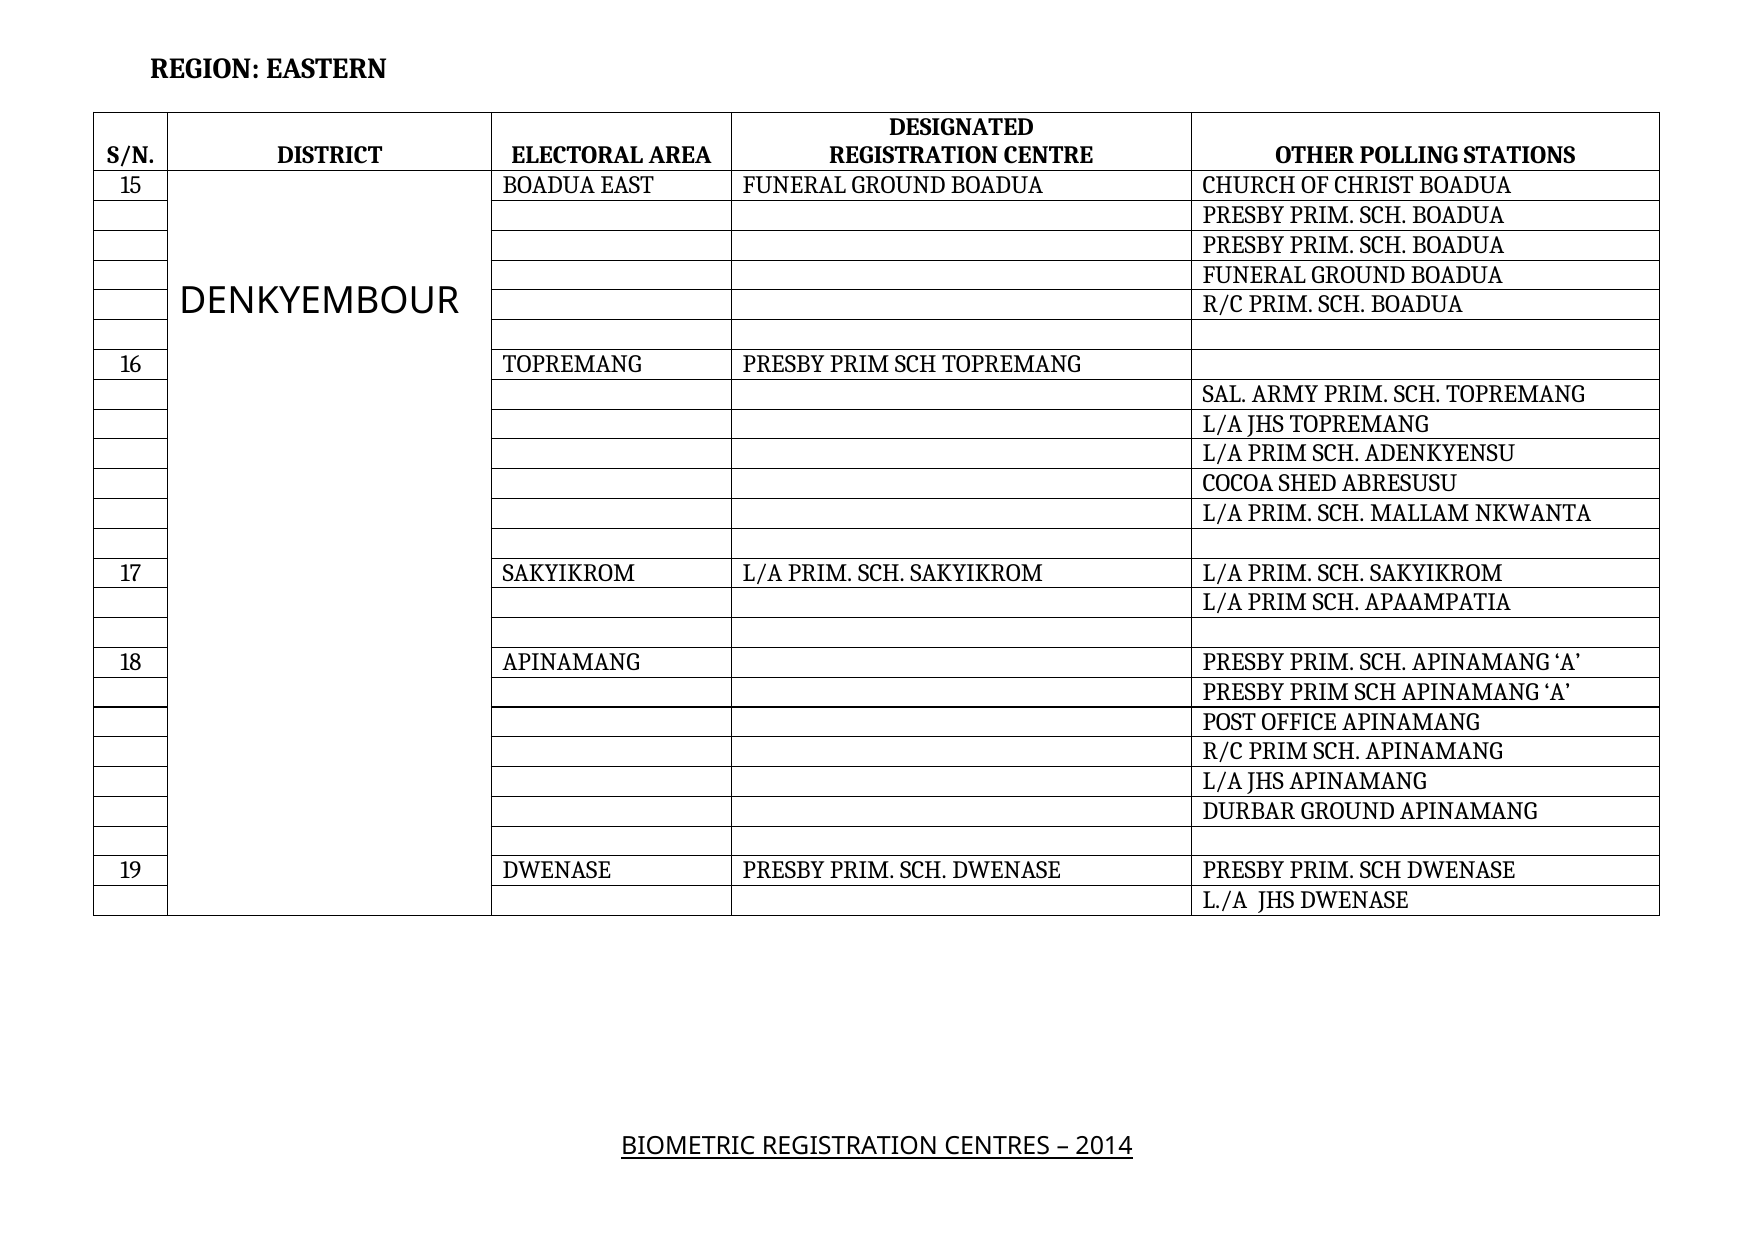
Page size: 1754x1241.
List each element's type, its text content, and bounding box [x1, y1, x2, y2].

table_cell [492, 439, 731, 468]
table_cell [492, 827, 731, 855]
table_cell SAL. ARMY PRIM. SCH. TOPREMANG [1192, 380, 1659, 408]
table_cell BOADUA EAST [492, 171, 731, 200]
table_cell [94, 708, 167, 736]
table_cell [94, 290, 167, 319]
table_cell DWENASE [492, 856, 731, 885]
table_cell [492, 767, 731, 796]
text REGION: EASTERN [150, 52, 1604, 86]
table_cell PRESBY PRIM SCH TOPREMANG [732, 350, 1191, 379]
table_cell [94, 529, 167, 557]
table_cell L/A JHS TOPREMANG [1192, 410, 1659, 438]
table_cell DURBAR GROUND APINAMANG [1192, 797, 1659, 826]
table_cell [492, 618, 731, 647]
table_cell [94, 320, 167, 349]
table_cell TOPREMANG [492, 350, 731, 379]
table_cell [94, 231, 167, 259]
table_cell [94, 886, 167, 915]
table_cell [732, 767, 1191, 796]
table_cell [1192, 320, 1659, 349]
table_cell [492, 380, 731, 408]
table_cell [492, 231, 731, 259]
table_cell [732, 201, 1191, 230]
table_cell FUNERAL GROUND BOADUA [1192, 261, 1659, 289]
table_cell [732, 439, 1191, 468]
table_header DISTRICT [168, 113, 491, 170]
table_cell [94, 201, 167, 230]
table_cell [492, 588, 731, 617]
table_cell L/A JHS APINAMANG [1192, 767, 1659, 796]
table_cell [1192, 529, 1659, 557]
table_cell [94, 618, 167, 647]
table_cell [94, 827, 167, 855]
table_cell [94, 439, 167, 468]
table_cell R/C PRIM. SCH. BOADUA [1192, 290, 1659, 319]
table_cell [492, 320, 731, 349]
table_cell [492, 499, 731, 528]
table_cell [732, 499, 1191, 528]
table_cell 19 [94, 856, 167, 885]
table_cell PRESBY PRIM SCH APINAMANG ‘A’ [1192, 678, 1659, 706]
table_cell L/A PRIM SCH. ADENKYENSU [1192, 439, 1659, 468]
table_cell [94, 797, 167, 826]
table_cell POST OFFICE APINAMANG [1192, 708, 1659, 736]
table_cell [732, 737, 1191, 766]
table_cell [732, 380, 1191, 408]
table_cell [1192, 618, 1659, 647]
table_cell SAKYIKROM [492, 559, 731, 587]
table_cell L/A PRIM. SCH. SAKYIKROM [1192, 559, 1659, 587]
table_cell [732, 410, 1191, 438]
table_cell [732, 261, 1191, 289]
table_cell [732, 708, 1191, 736]
table_cell [492, 261, 731, 289]
table_cell [1192, 827, 1659, 855]
table_cell [94, 410, 167, 438]
table_header ELECTORAL AREA [492, 113, 731, 170]
table_cell [492, 290, 731, 319]
table_cell [492, 678, 731, 706]
text BIOMETRIC REGISTRATION CENTRES – 2014 [150, 1128, 1604, 1162]
table_cell CHURCH OF CHRIST BOADUA [1192, 171, 1659, 200]
table_cell [492, 708, 731, 736]
table_cell [492, 886, 731, 915]
table_cell PRESBY PRIM. SCH. BOADUA [1192, 201, 1659, 230]
table_cell 15 [94, 171, 167, 200]
table_cell 17 [94, 559, 167, 587]
table_cell [94, 380, 167, 408]
table_cell PRESBY PRIM. SCH. APINAMANG ‘A’ [1192, 648, 1659, 677]
table_cell DENKYEMBOUR [168, 171, 491, 915]
table_cell R/C PRIM SCH. APINAMANG [1192, 737, 1659, 766]
table_cell [732, 618, 1191, 647]
table_cell [732, 827, 1191, 855]
table_cell [492, 797, 731, 826]
table_header S/N. [94, 113, 167, 170]
table_cell L/A PRIM. SCH. MALLAM NKWANTA [1192, 499, 1659, 528]
table_cell [492, 469, 731, 498]
table_cell [94, 678, 167, 706]
table_cell [492, 410, 731, 438]
table_cell [732, 678, 1191, 706]
table_cell [732, 588, 1191, 617]
table_cell L./A JHS DWENASE [1192, 886, 1659, 915]
table_cell [732, 529, 1191, 557]
table_cell [732, 648, 1191, 677]
table_cell [1192, 350, 1659, 379]
table_cell [94, 499, 167, 528]
table_cell PRESBY PRIM. SCH DWENASE [1192, 856, 1659, 885]
table_cell [94, 261, 167, 289]
table_cell FUNERAL GROUND BOADUA [732, 171, 1191, 200]
table_cell APINAMANG [492, 648, 731, 677]
table_cell 16 [94, 350, 167, 379]
table_cell [492, 737, 731, 766]
table_cell [94, 469, 167, 498]
table_cell L/A PRIM. SCH. SAKYIKROM [732, 559, 1191, 587]
table_cell [94, 737, 167, 766]
table_cell [94, 767, 167, 796]
table_cell [492, 201, 731, 230]
table_cell COCOA SHED ABRESUSU [1192, 469, 1659, 498]
table_cell [732, 469, 1191, 498]
table_cell [732, 290, 1191, 319]
table_cell [492, 529, 731, 557]
table_header OTHER POLLING STATIONS [1192, 113, 1659, 170]
table_cell [732, 797, 1191, 826]
table_cell PRESBY PRIM. SCH. BOADUA [1192, 231, 1659, 259]
table_cell L/A PRIM SCH. APAAMPATIA [1192, 588, 1659, 617]
table_cell PRESBY PRIM. SCH. DWENASE [732, 856, 1191, 885]
table_cell 18 [94, 648, 167, 677]
table_cell [732, 320, 1191, 349]
table_header DESIGNATED REGISTRATION CENTRE [732, 113, 1191, 170]
table_cell [732, 231, 1191, 259]
table_cell [732, 886, 1191, 915]
table_cell [94, 588, 167, 617]
